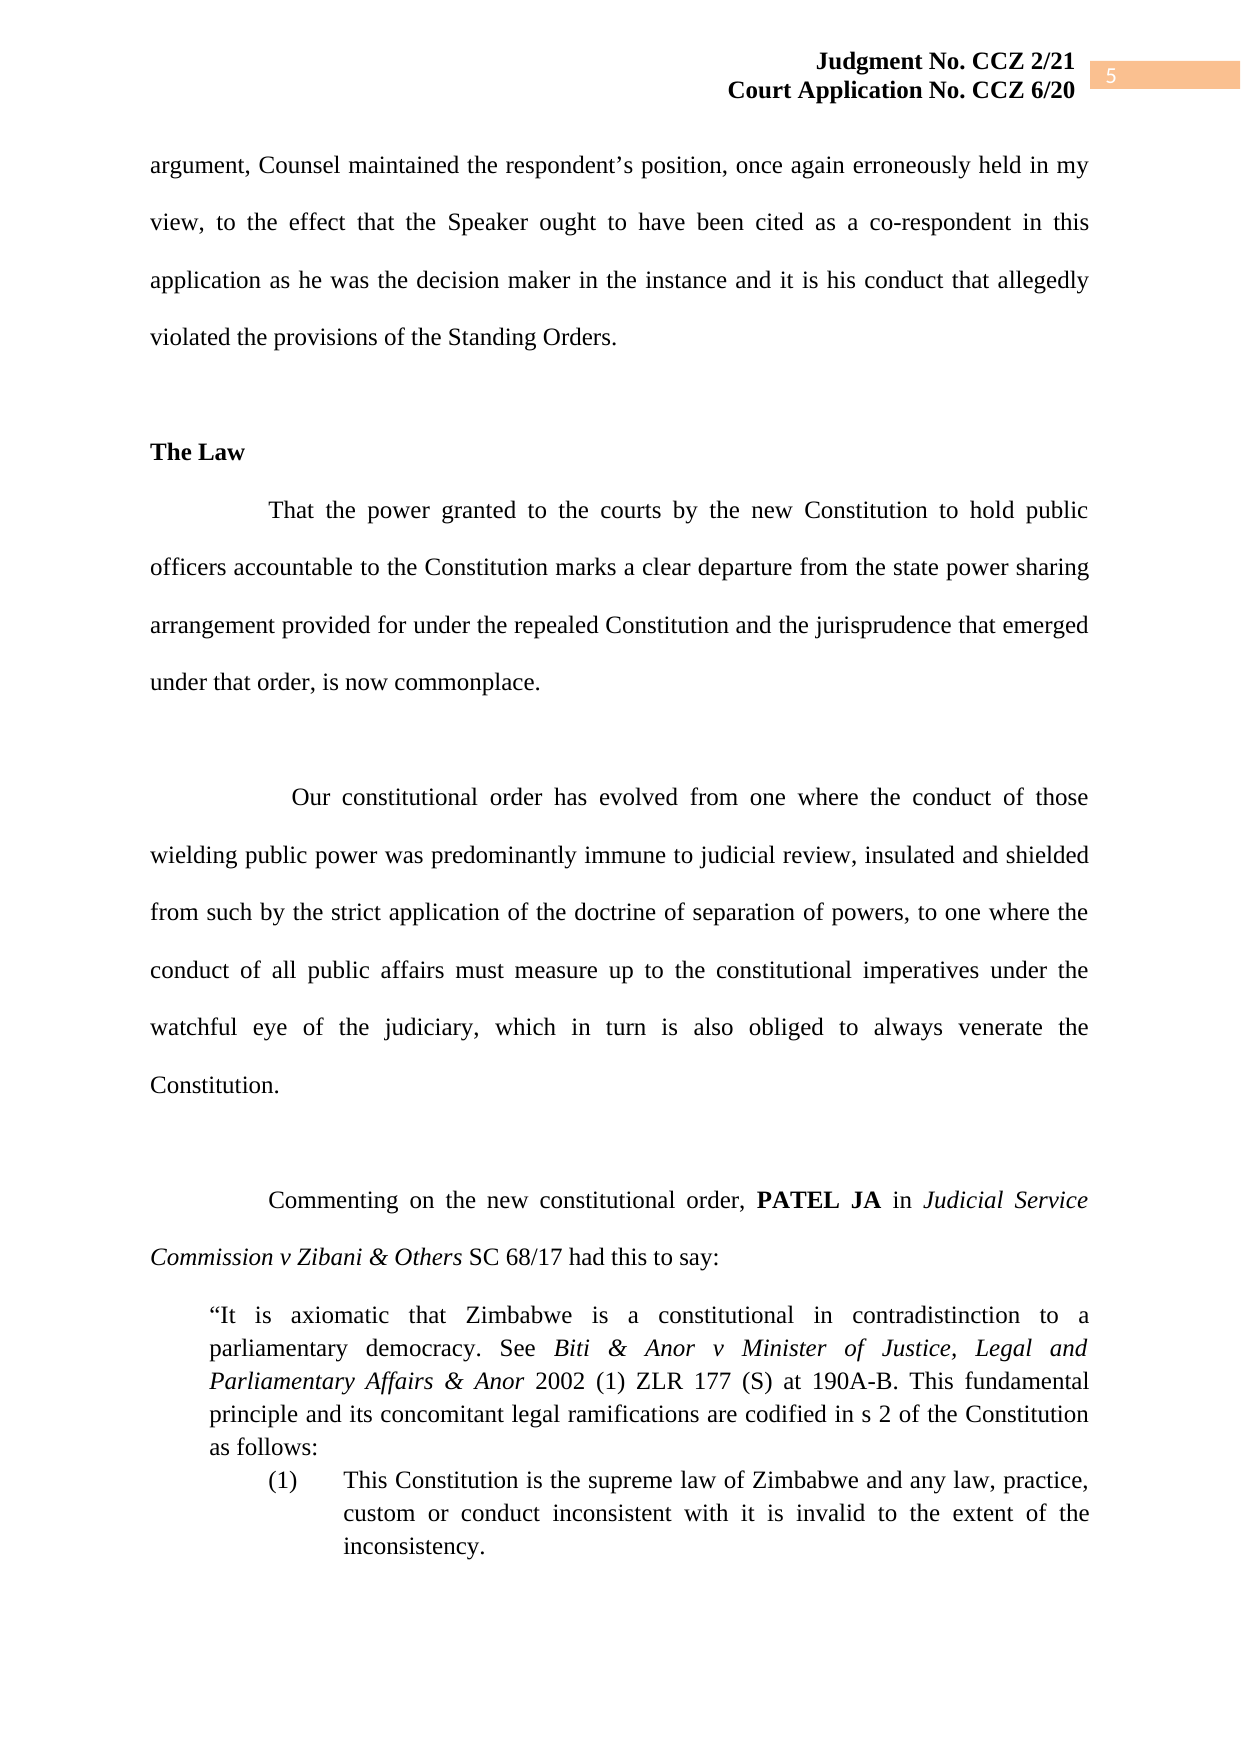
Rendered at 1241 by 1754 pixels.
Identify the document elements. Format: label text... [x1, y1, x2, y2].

text “It is axiomatic that Zimbabwe is a constitutional in contradistinction to a parliamentary democracy. See Biti & Anor v Minister of Justice, Legal and Parliamentary Affairs & Anor 2002 (1) ZLR 177 (S) at 190A-B. This fundamental principle and its concomitant legal ramifications are codified in s 2 of the Constitution as follows: [209, 1300, 1090, 1461]
text Commenting on the new constitutional order, PATEL JA in Judicial Service Commission v Zibani & Others SC 68/17 had this to say: [150, 1185, 1090, 1271]
text The Law [150, 437, 1090, 466]
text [150, 150, 1090, 351]
text That the power granted to the courts by the new Constitution to hold public officers accountable to the Constitution marks a clear departure from the state power sharing arrangement provided for under the repealed Constitution and the jurisprudence that emerged under that order, is now commonplace. [150, 495, 1090, 696]
text Our constitutional order has evolved from one where the conduct of those wielding public power was predominantly immune to judicial review, insulated and shielded from such by the strict application of the doctrine of separation of powers, to one where the conduct of all public affairs must measure up to the constitutional imperatives under the watchful eye of the judiciary, which in turn is also obliged to always venerate the Constitution. [150, 782, 1090, 1099]
list This Constitution is the supreme law of Zimbabwe and any law, practice, custom or conduct inconsistent with it is invalid to the extent of the inconsistency. [268, 1465, 1090, 1560]
